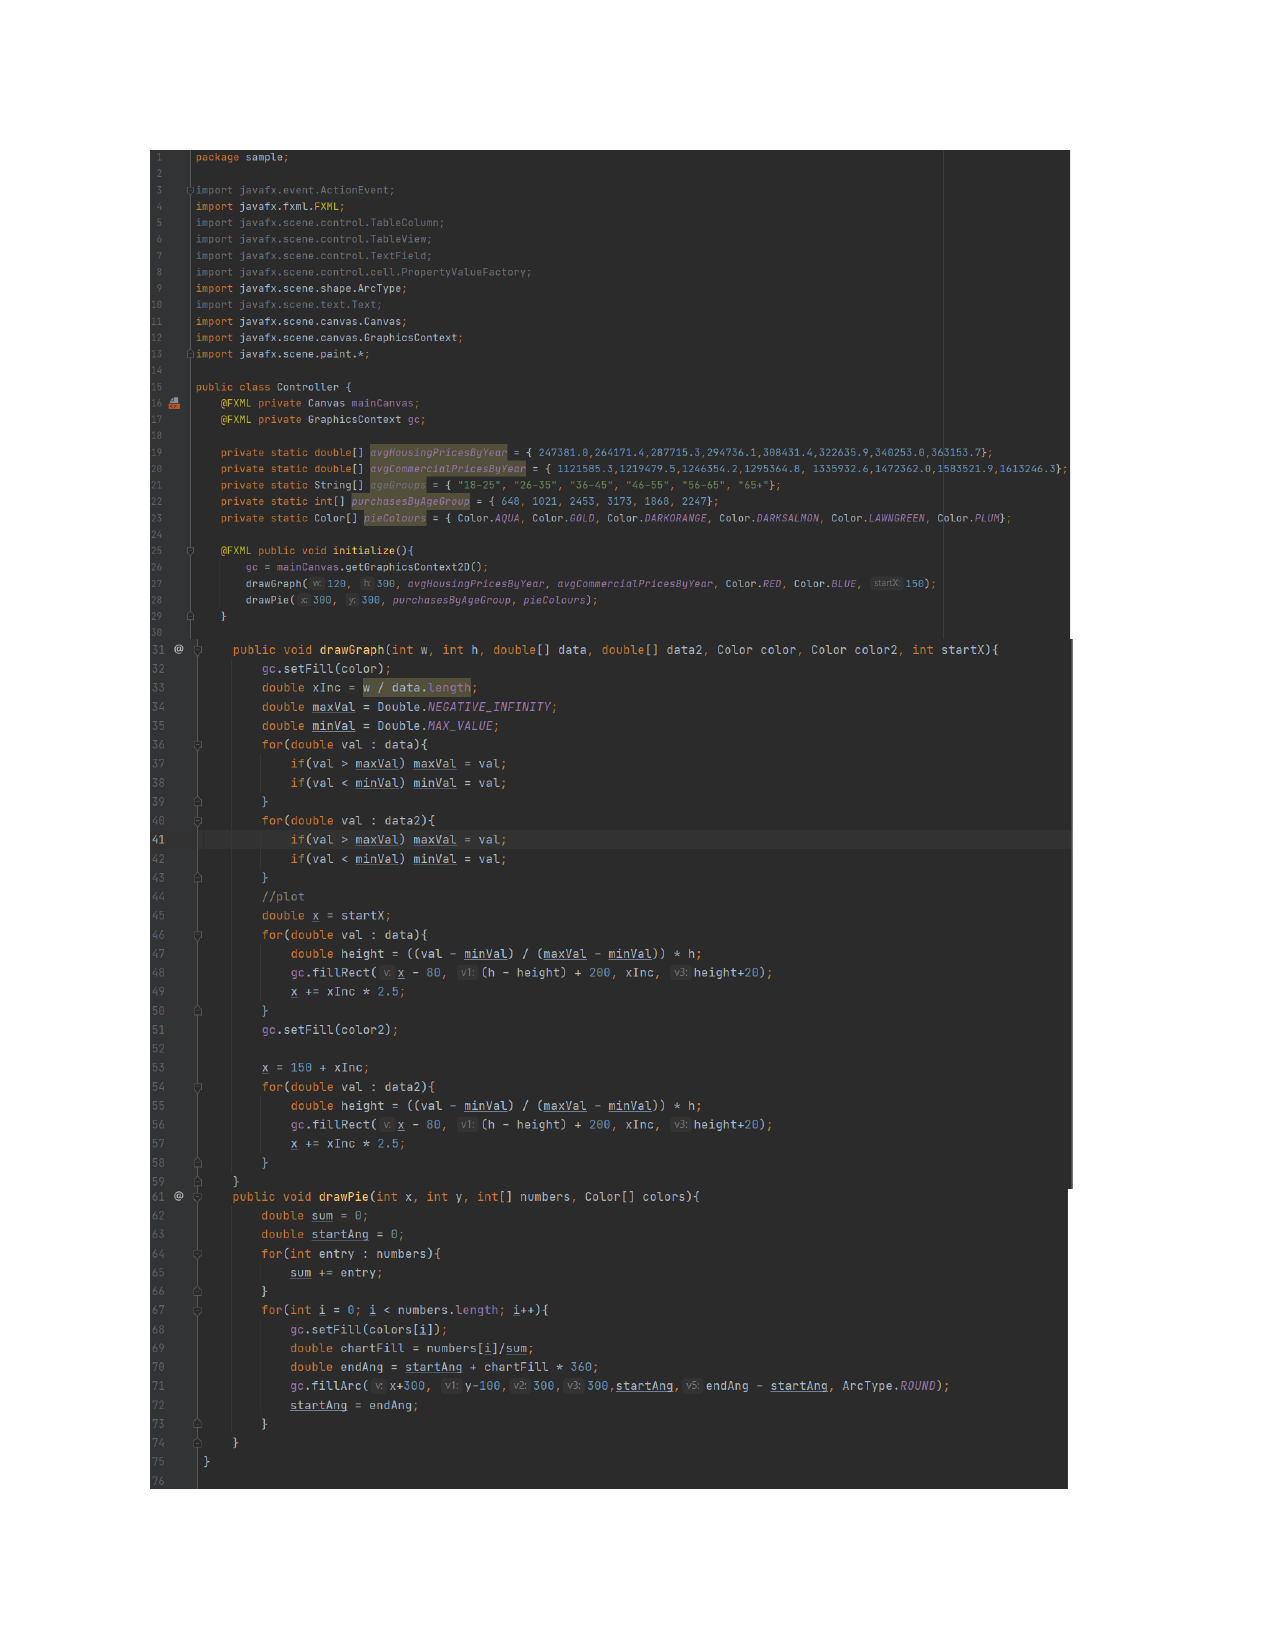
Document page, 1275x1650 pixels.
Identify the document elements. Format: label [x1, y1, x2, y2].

picture [150, 150, 1073, 1489]
